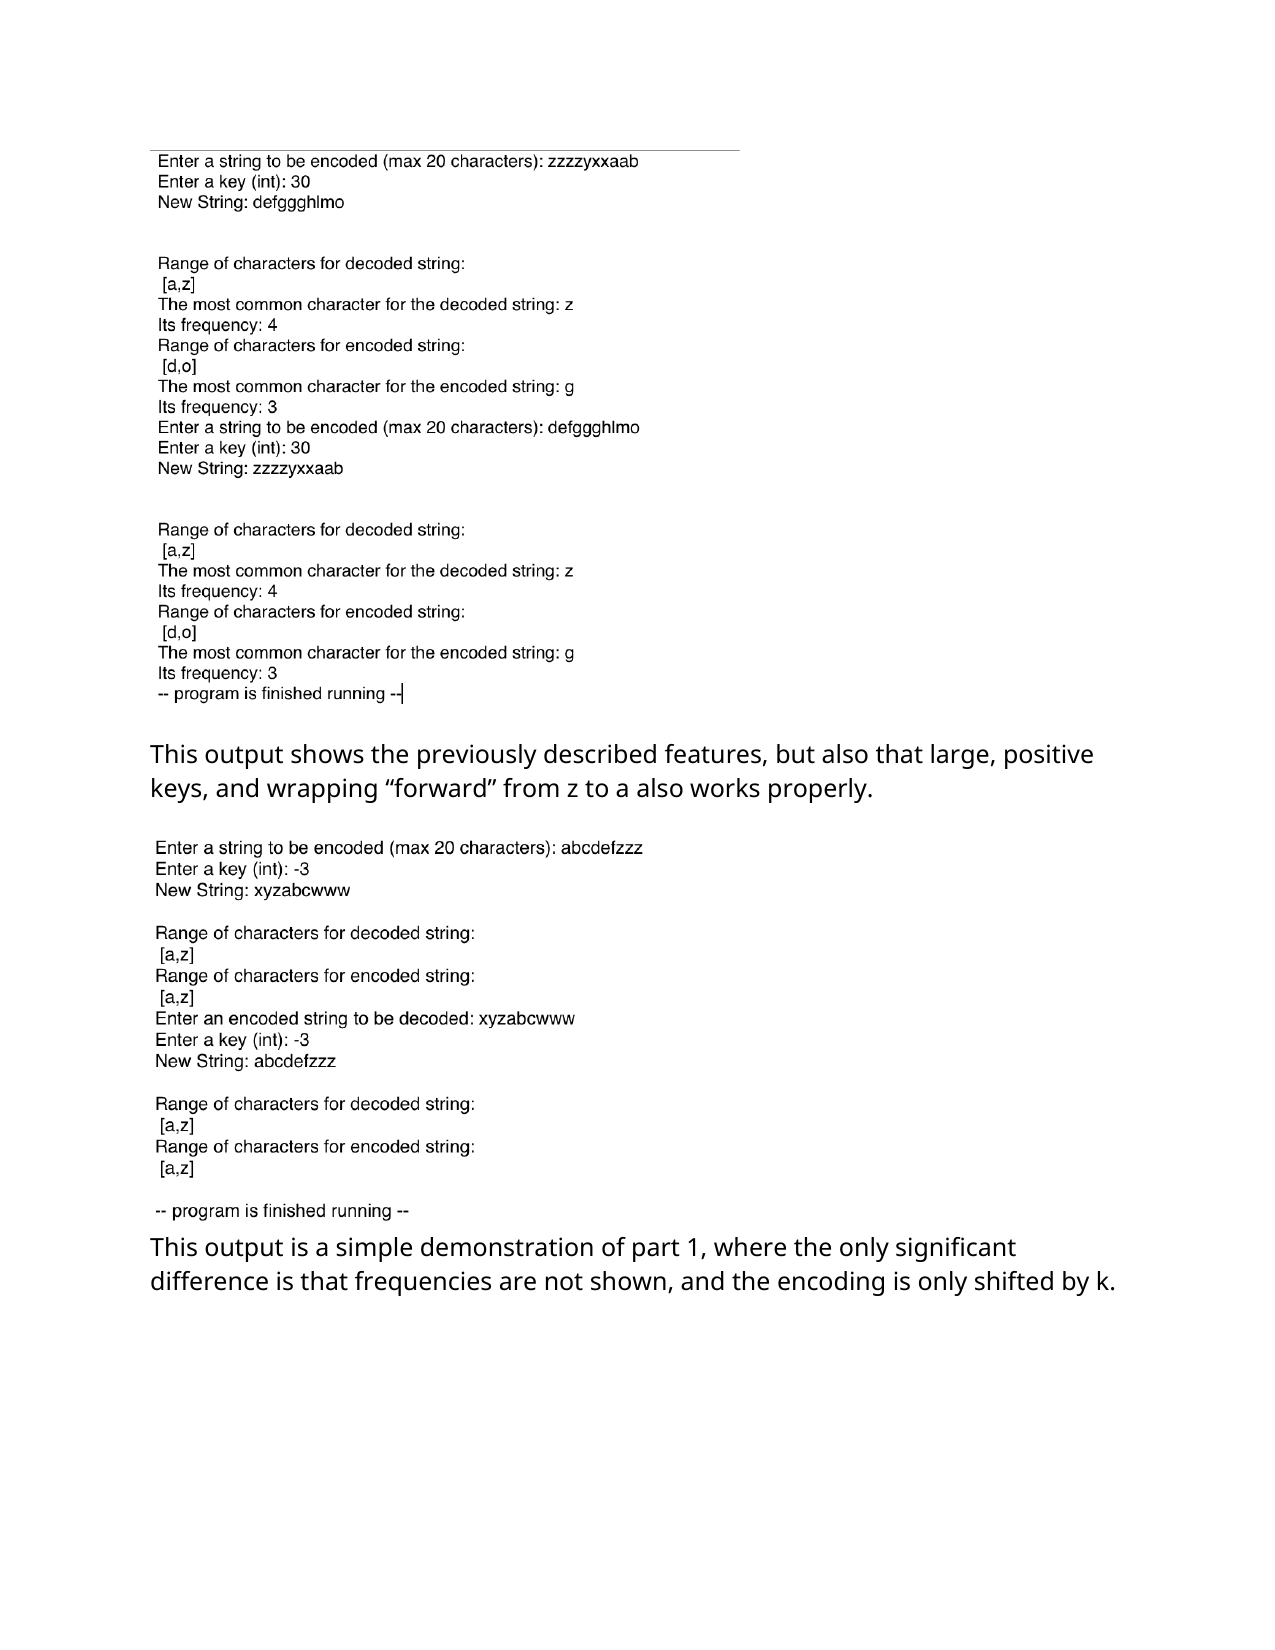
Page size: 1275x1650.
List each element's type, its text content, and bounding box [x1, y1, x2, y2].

picture [150, 150, 740, 737]
picture [150, 838, 665, 1230]
text This output shows the previously described features, but also that large, positive keys, and wrapping “forward” from z to a also works properly. [150, 737, 1125, 805]
text This output is a simple demonstration of part 1, where the only significant difference is that frequencies are not shown, and the encoding is only shifted by k. [150, 1229, 1125, 1297]
